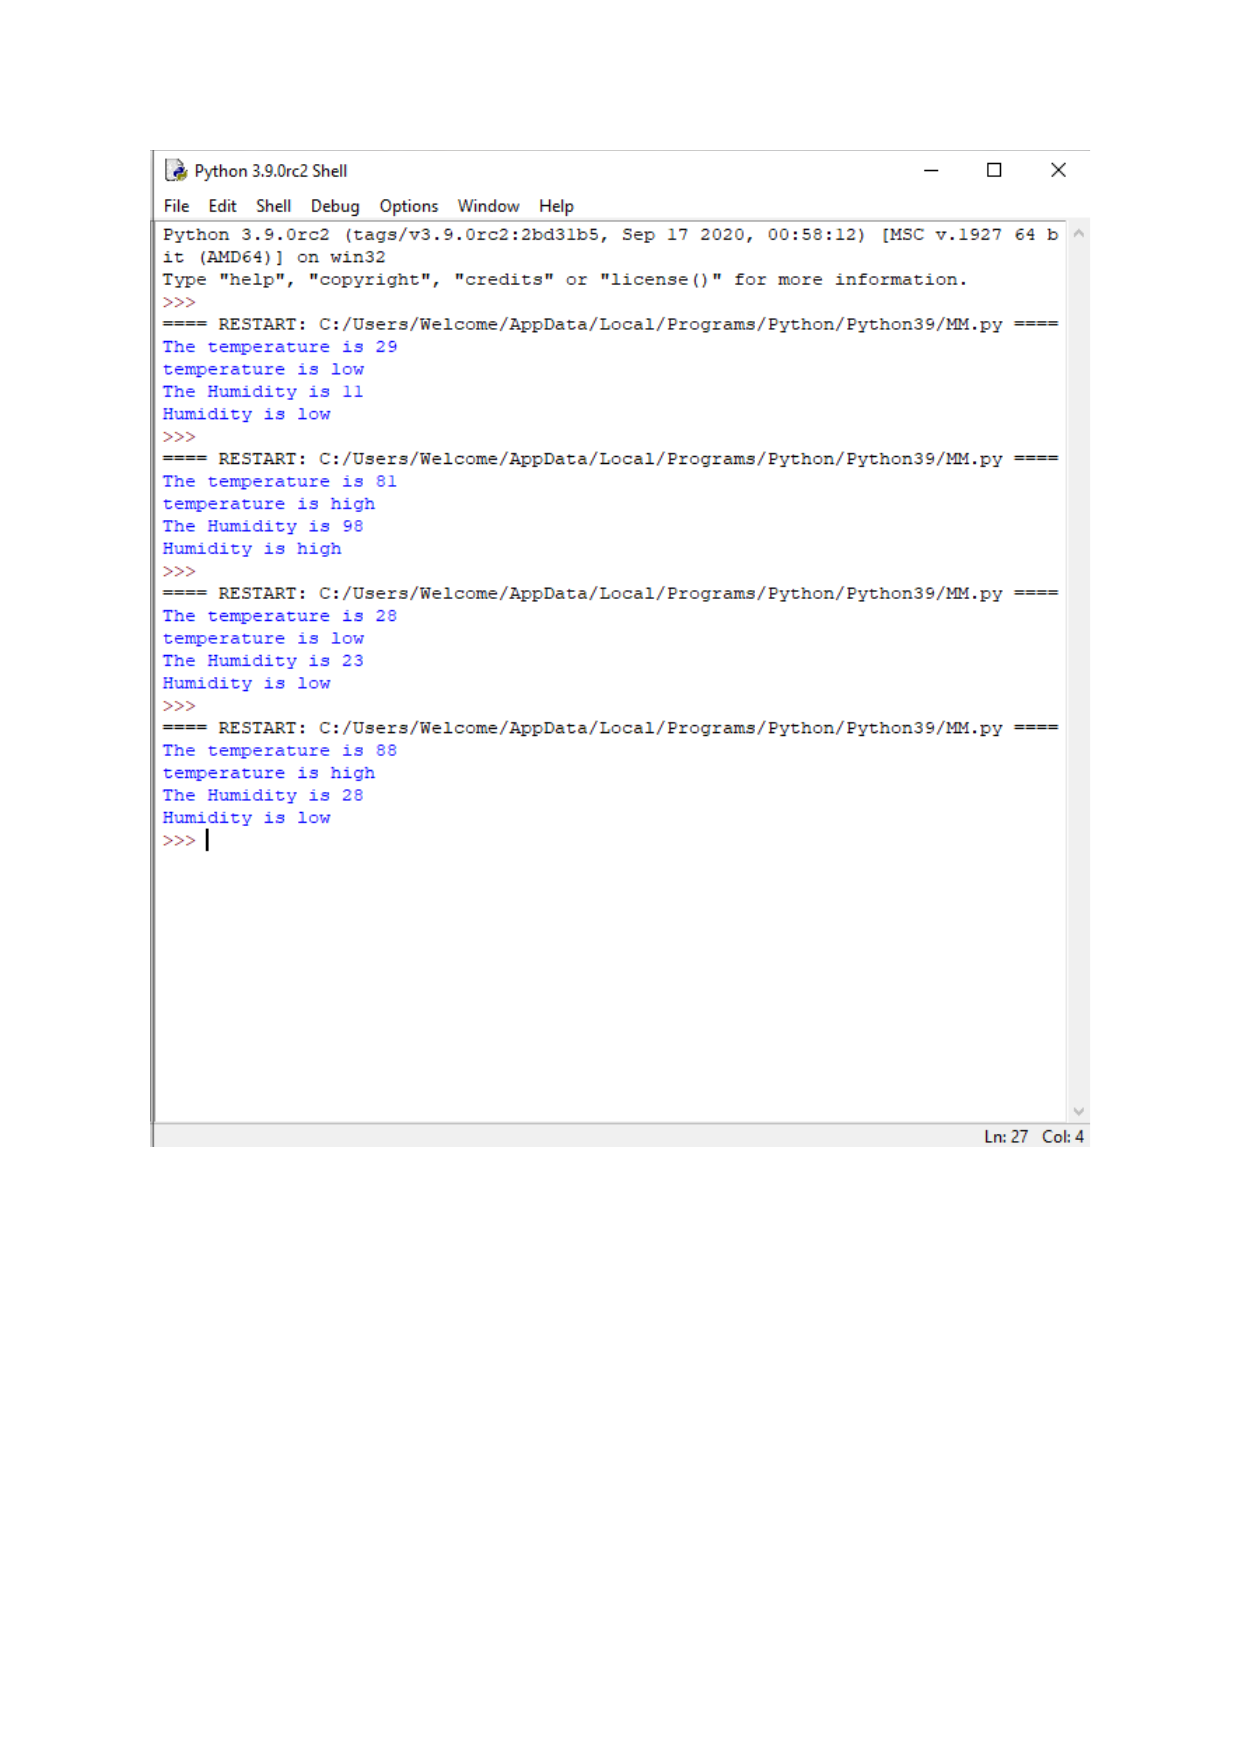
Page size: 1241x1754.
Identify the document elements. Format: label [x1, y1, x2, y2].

picture [150, 150, 1091, 1147]
